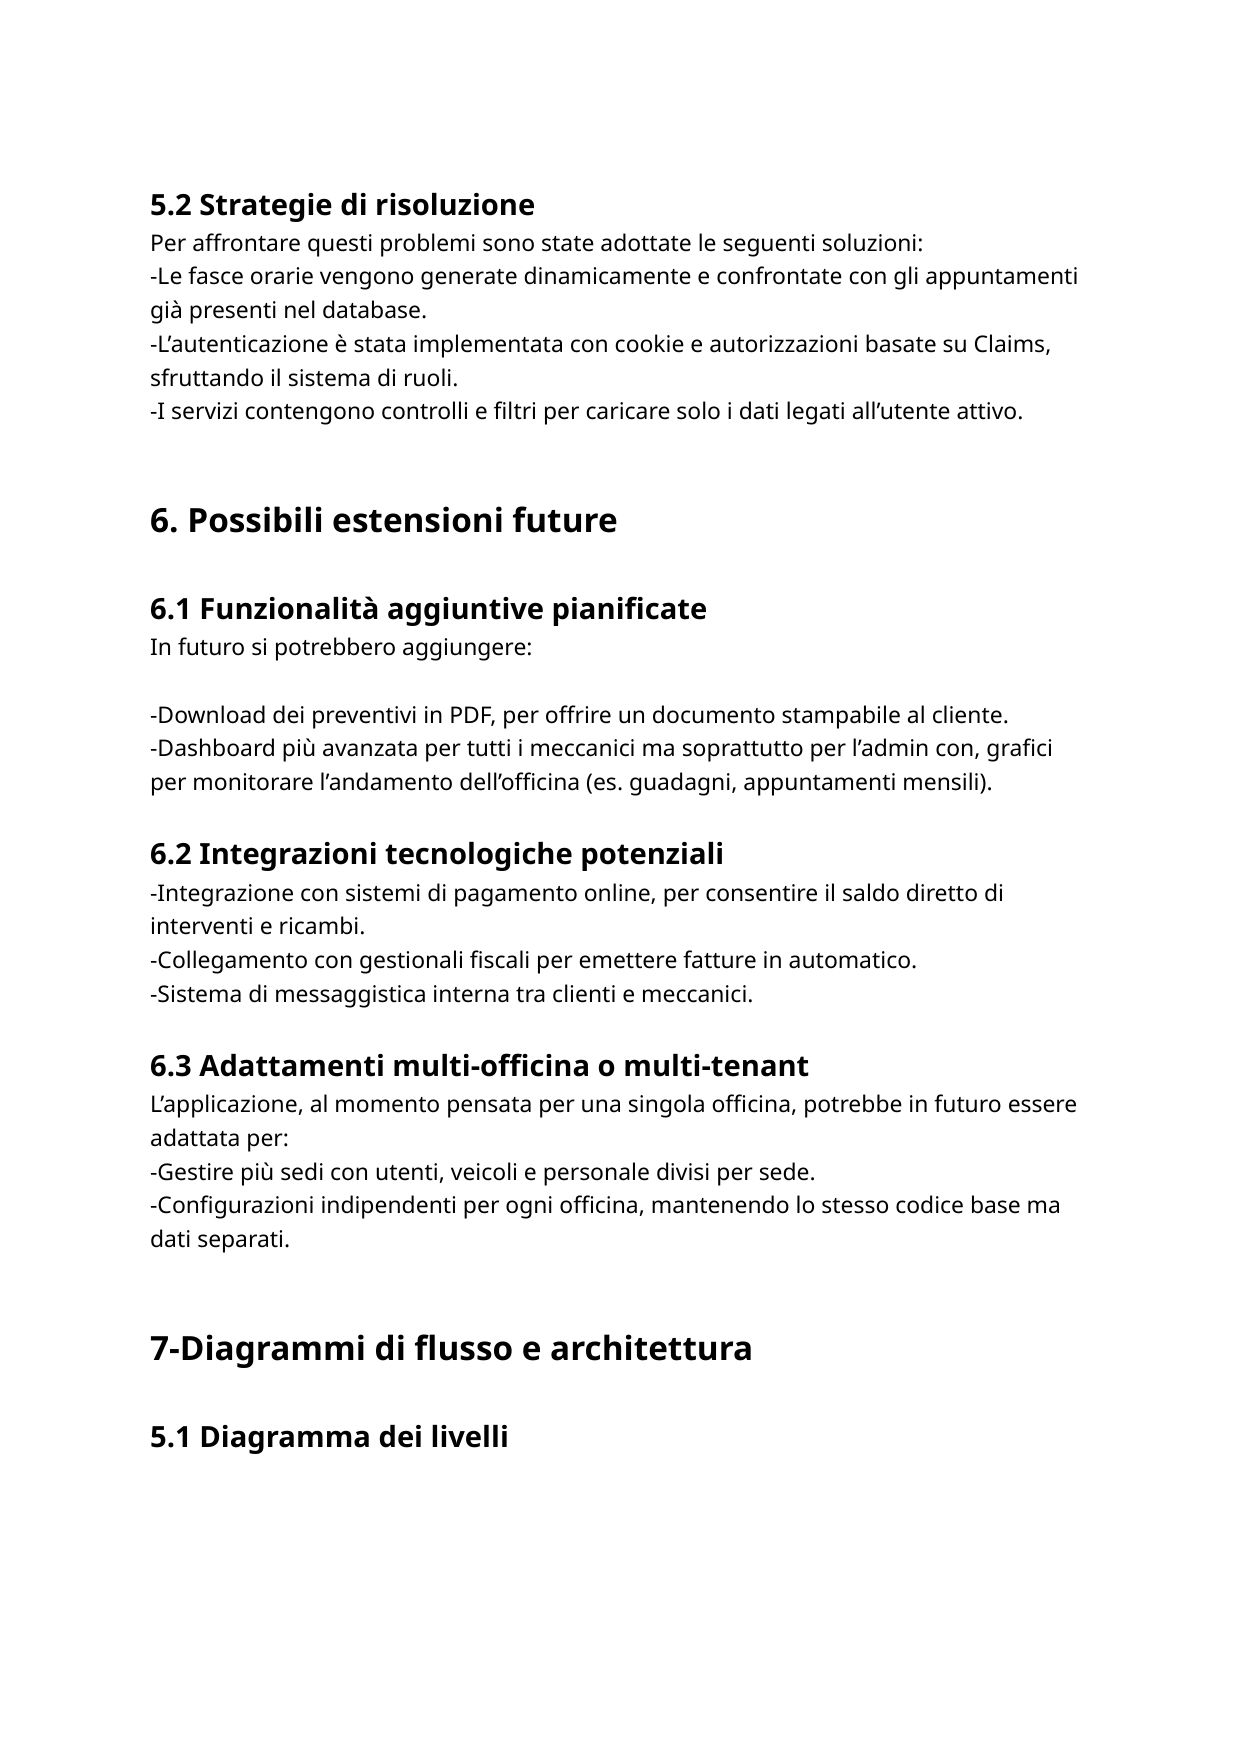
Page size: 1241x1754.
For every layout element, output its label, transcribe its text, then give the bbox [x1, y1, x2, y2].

text -Dashboard più avanzata per tutti i meccanici ma soprattutto per l’admin con, grafici per monitorare l’andamento dell’officina (es. guadagni, appuntamenti mensili). [150, 732, 1090, 797]
text 6. Possibili estensioni future [150, 497, 1090, 542]
text 7-Diagrammi di flusso e architettura [150, 1324, 1090, 1370]
text -Sistema di messaggistica interna tra clienti e meccanici. [150, 978, 1090, 1009]
text 6.1 Funzionalità aggiuntive pianificate [150, 588, 1090, 628]
text 6.3 Adattamenti multi-officina o multi-tenant [150, 1045, 1090, 1085]
text -Download dei preventivi in PDF, per offrire un documento stampabile al cliente. [150, 699, 1090, 730]
text -Integrazione con sistemi di pagamento online, per consentire il saldo diretto di interventi e ricambi. [150, 876, 1090, 941]
text L’applicazione, al momento pensata per una singola officina, potrebbe in futuro essere adattata per: [150, 1088, 1090, 1153]
text -L’autenticazione è stata implementata con cookie e autorizzazioni basate su Claims, sfruttando il sistema di ruoli. [150, 328, 1090, 393]
text -I servizi contengono controlli e filtri per caricare solo i dati legati all’utente attivo. [150, 395, 1090, 427]
text 5.1 Diagramma dei livelli [150, 1416, 1090, 1456]
text Per affrontare questi problemi sono state adottate le seguenti soluzioni: [150, 227, 1090, 258]
text 5.2 Strategie di risoluzione [150, 184, 1090, 223]
text In futuro si potrebbero aggiungere: [150, 631, 1090, 662]
text -Configurazioni indipendenti per ogni officina, mantenendo lo stesso codice base ma dati separati. [150, 1189, 1090, 1254]
text -Gestire più sedi con utenti, veicoli e personale divisi per sede. [150, 1156, 1090, 1187]
text 6.2 Integrazioni tecnologiche potenziali [150, 834, 1090, 873]
text -Le fasce orarie vengono generate dinamicamente e confrontate con gli appuntamenti già presenti nel database. [150, 260, 1090, 325]
text -Collegamento con gestionali fiscali per emettere fatture in automatico. [150, 944, 1090, 975]
